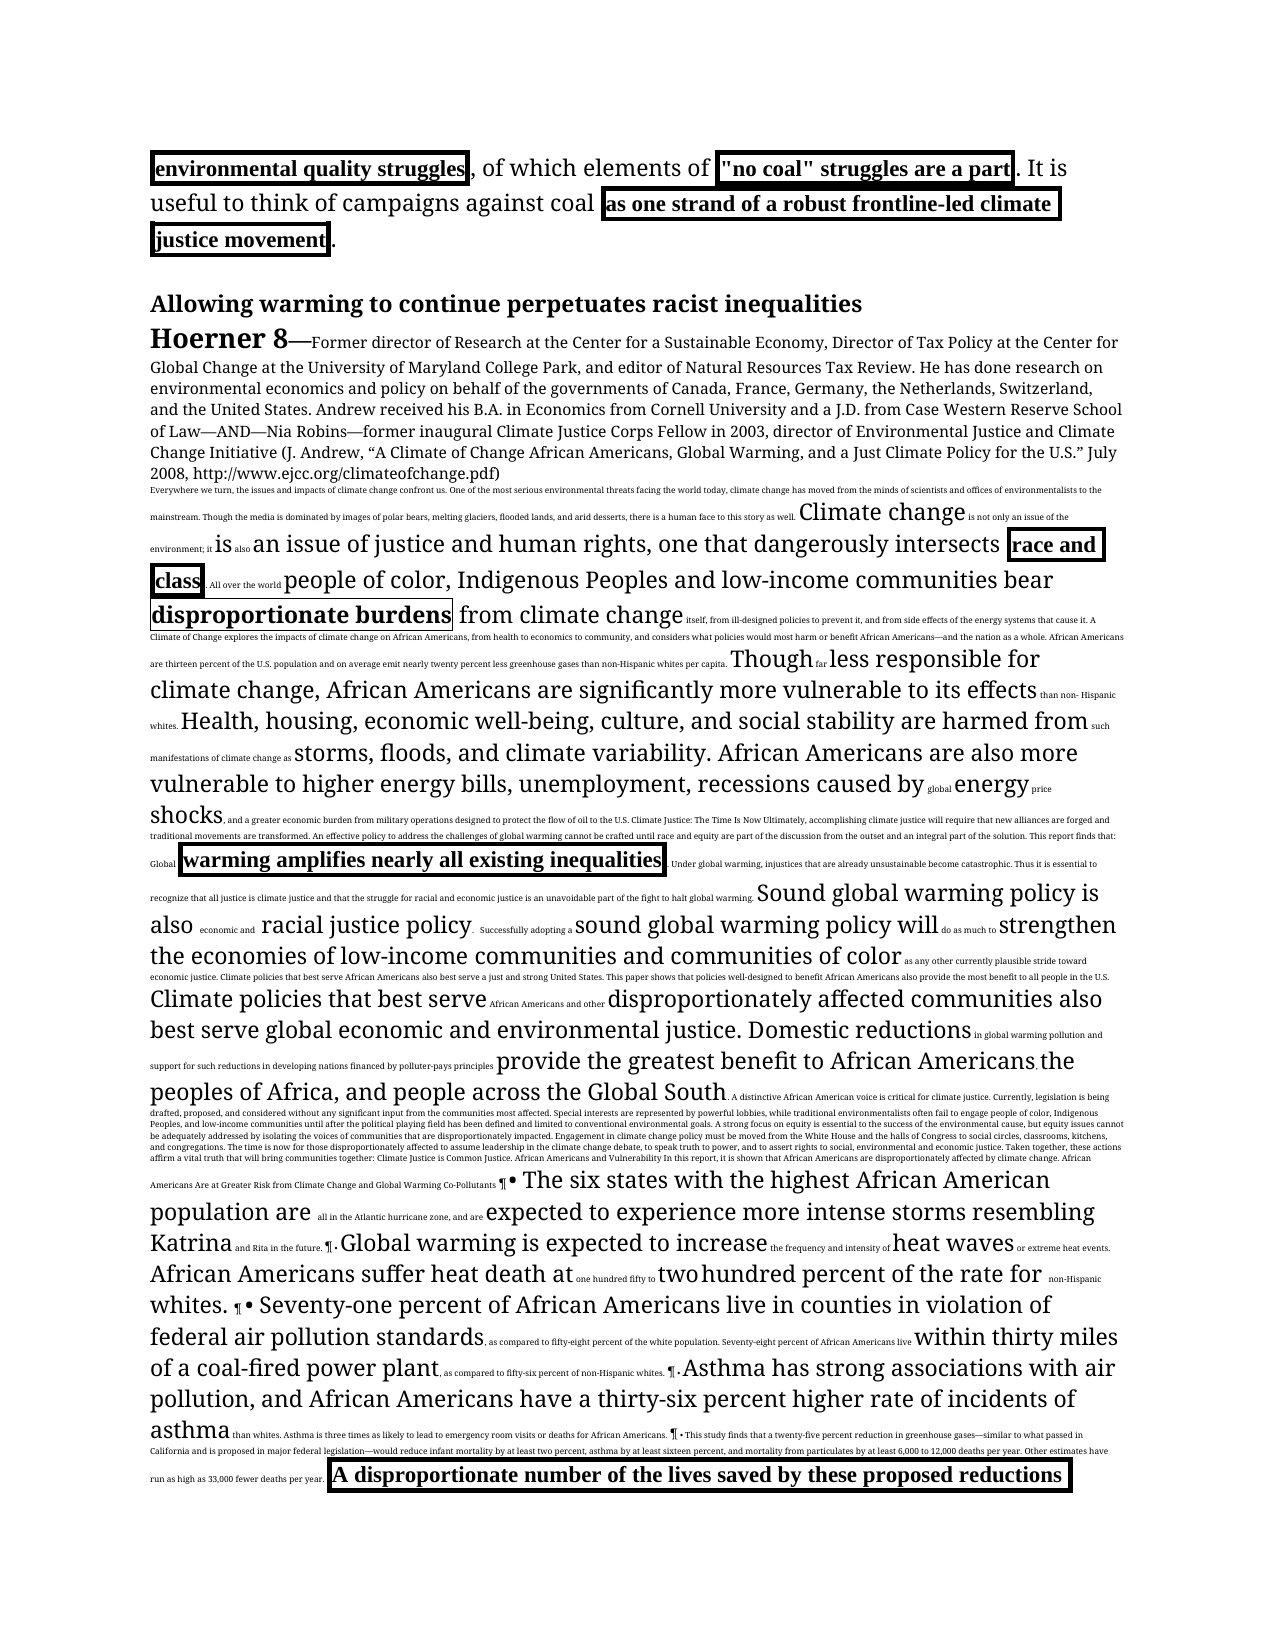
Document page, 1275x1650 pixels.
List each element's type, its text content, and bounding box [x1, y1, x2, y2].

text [150, 150, 1125, 257]
text Hoerner 8—Former director of Research at the Center for a Sustainable Economy, Director of Tax Policy at the Center for Global Change at the University of Maryland College Park, and editor of Natural Resources Tax Review. He has done research on environmental economics and policy on behalf of the governments of Canada, France, Germany, the Netherlands, Switzerland, and the United States. Andrew received his B.A. in Economics from Cornell University and a J.D. from Case Western Reserve School of Law—AND—Nia Robins—former inaugural Climate Justice Corps Fellow in 2003, director of Environmental Justice and Climate Change Initiative (J. Andrew, “A Climate of Change African Americans, Global Warming, and a Just Climate Policy for the U.S.” July 2008, http://www.ejcc.org/climateofchange.pdf) [150, 320, 1125, 484]
text Allowing warming to continue perpetuates racist inequalities [150, 288, 1125, 320]
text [150, 484, 1125, 1493]
